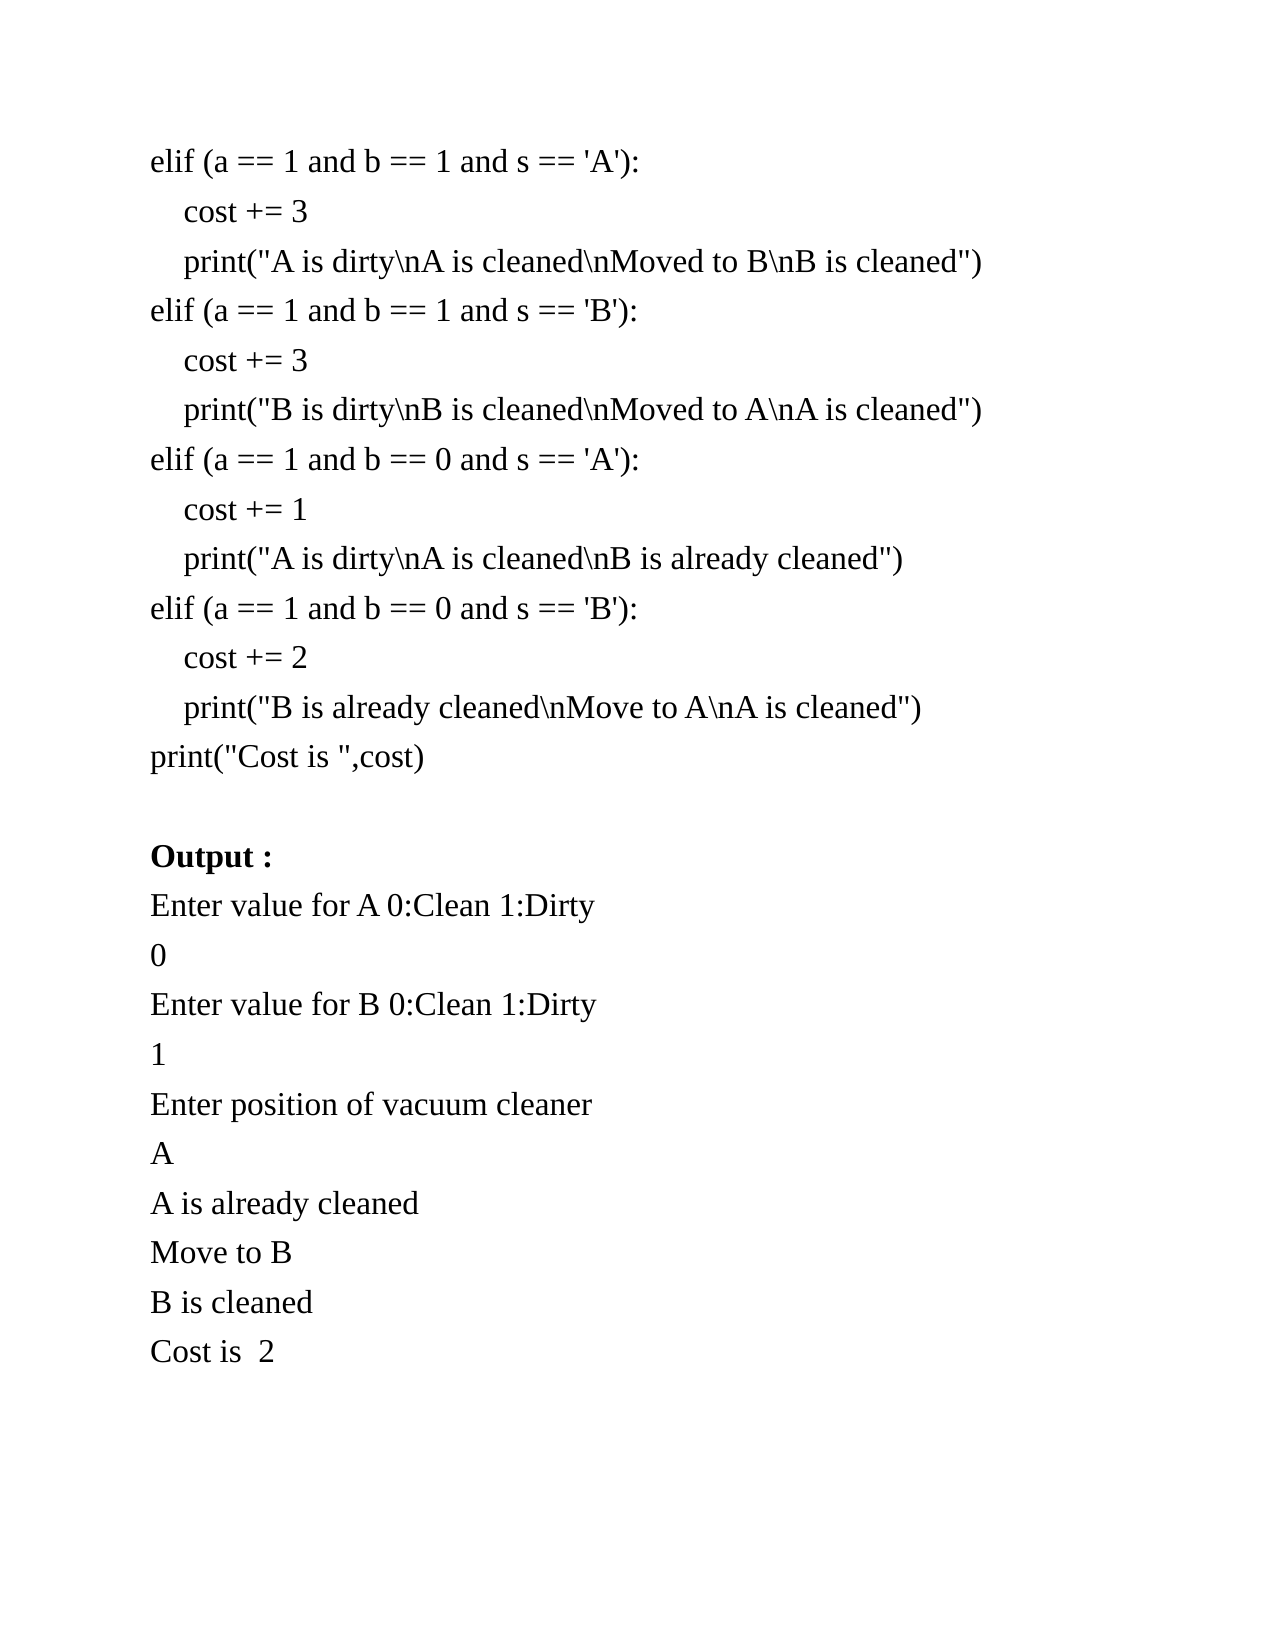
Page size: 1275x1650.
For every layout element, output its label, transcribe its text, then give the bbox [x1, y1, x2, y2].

text cost += 3 [150, 348, 1125, 377]
text print("A is dirty\nA is cleaned\nB is already cleaned") [251, 547, 898, 575]
text A is already cleaned [150, 1191, 1125, 1220]
text 1 [150, 1042, 1125, 1071]
text Enter value for A 0:Clean 1:Dirty [150, 894, 1125, 922]
text B is cleaned [150, 1290, 1125, 1319]
text elif (a == 1 and b == 0 and s == 'B'): [619, 596, 1125, 625]
text elif (a == 1 and b == 1 and s == 'A'): [207, 150, 625, 179]
text elif (a == 1 and b == 0 and s == 'B'): [207, 596, 623, 625]
text Enter position of vacuum cleaner [150, 1092, 1125, 1121]
text A [150, 1142, 1125, 1170]
text print("Cost is ",cost) [415, 745, 1125, 774]
text Move to B [150, 1241, 1125, 1269]
text cost += 1 [150, 497, 1125, 526]
text 0 [150, 943, 1125, 972]
text print("A is dirty\nA is cleaned\nB is already cleaned") [896, 547, 1125, 575]
text elif (a == 1 and b == 0 and s == 'A'): [621, 447, 1125, 476]
text elif (a == 1 and b == 1 and s == 'B'): [621, 299, 1125, 327]
text elif (a == 1 and b == 1 and s == 'B'): [207, 299, 623, 327]
text print("B is already cleaned\nMove to A\nA is cleaned") [251, 695, 916, 724]
text Cost is 2 [150, 1340, 1125, 1369]
text Enter value for B 0:Clean 1:Dirty [150, 993, 1125, 1022]
text cost += 3 [150, 199, 1125, 228]
text print("A is dirty\nA is cleaned\nMoved to B\nB is cleaned") [973, 249, 1125, 278]
text print("Cost is ",cost) [150, 745, 222, 774]
text cost += 2 [150, 646, 1125, 674]
text print("B is dirty\nB is cleaned\nMoved to A\nA is cleaned") [251, 398, 977, 427]
text print("Cost is ",cost) [218, 745, 419, 774]
text Output : [150, 844, 1125, 873]
text print("B is dirty\nB is cleaned\nMoved to A\nA is cleaned") [973, 398, 1125, 427]
text print("B is already cleaned\nMove to A\nA is cleaned") [912, 695, 1125, 724]
text elif (a == 1 and b == 0 and s == 'A'): [207, 447, 625, 476]
text print("A is dirty\nA is cleaned\nMoved to B\nB is cleaned") [251, 249, 977, 278]
text elif (a == 1 and b == 1 and s == 'A'): [621, 150, 1125, 179]
